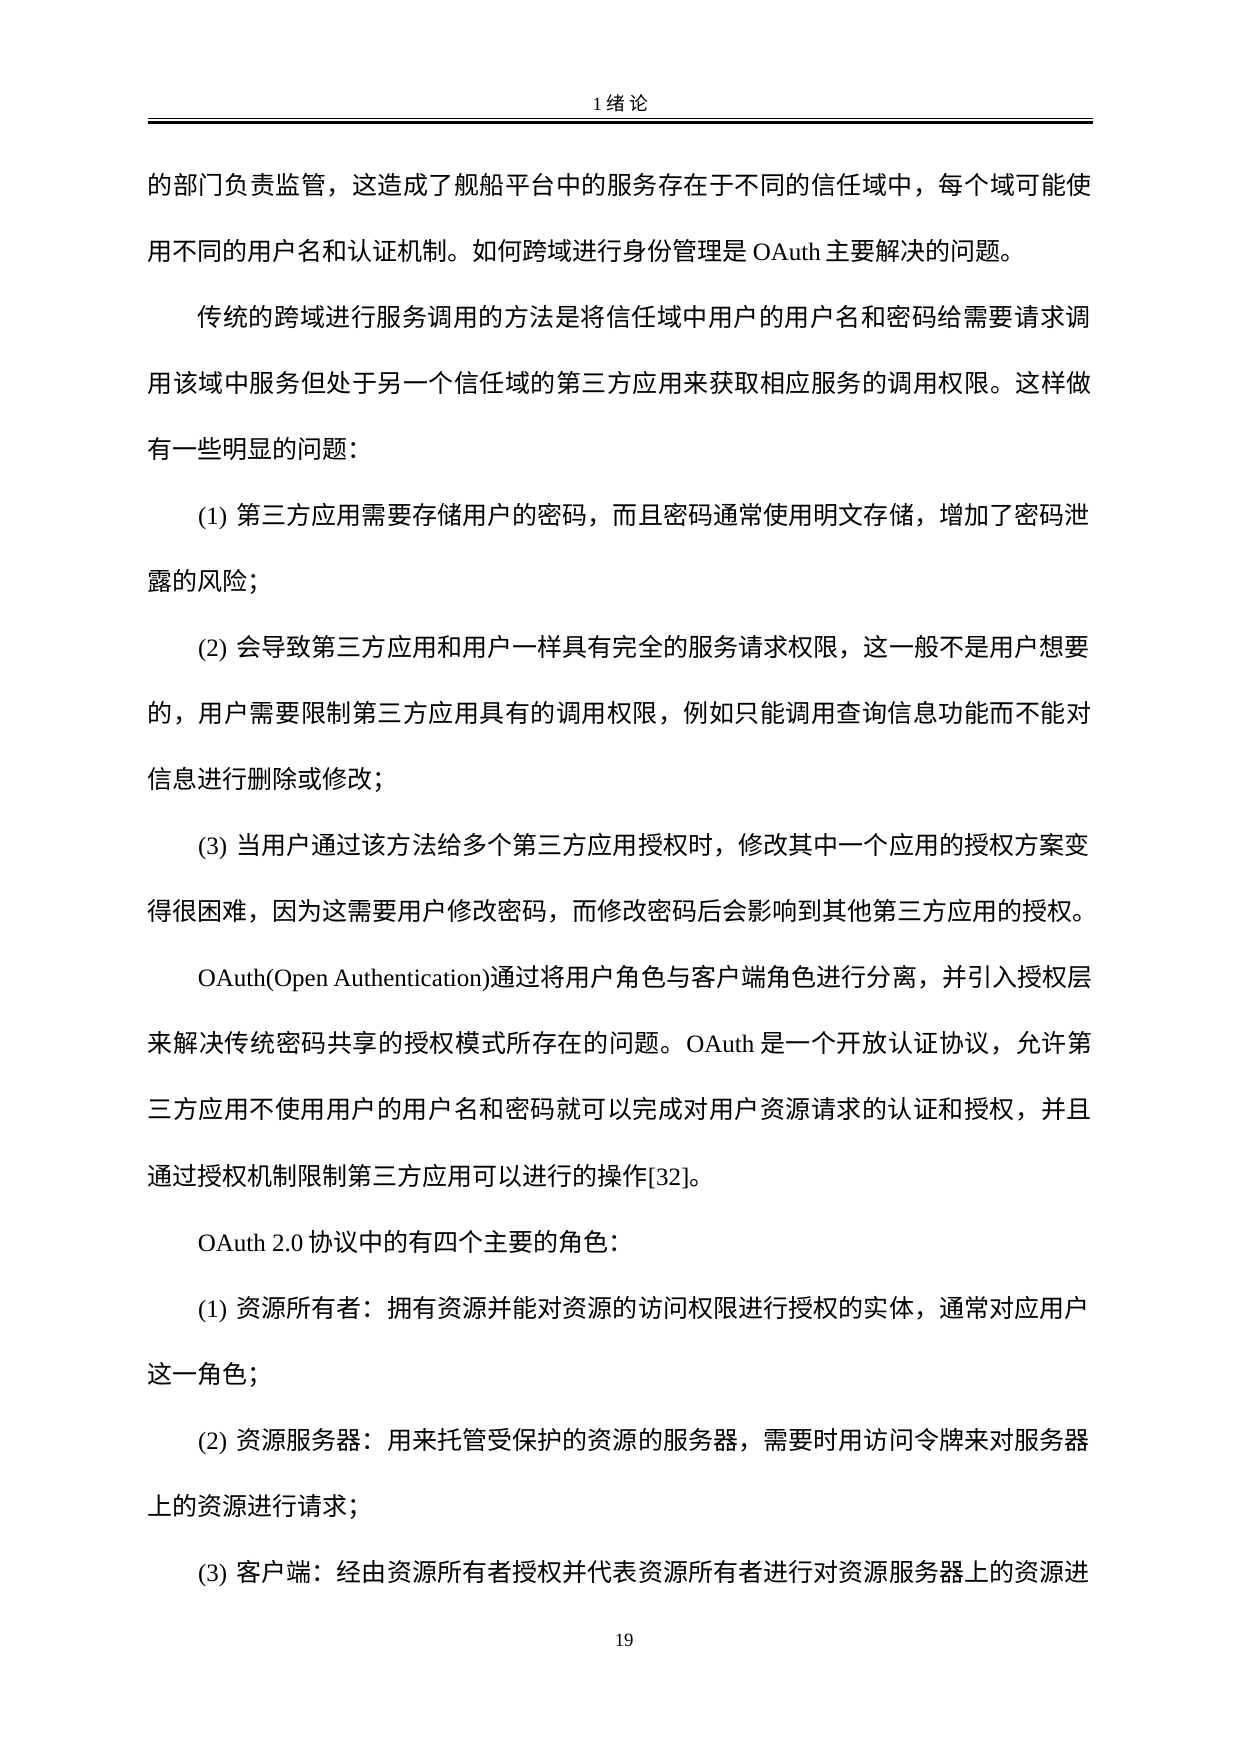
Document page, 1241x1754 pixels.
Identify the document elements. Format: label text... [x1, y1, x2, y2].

text 舰船上不同的子系统可能由不同的研发单位研发，而不同的子系统也可能由不同的部门负责监管，这造成了舰船平台中的服务存在于不同的信任域中，每个域可能使用不同的用户名和认证机制。如何跨域进行身份管理是OAuth主要解决的问题。 [148, 151, 1093, 283]
list 第三方应用需要存储用户的密码，而且密码通常使用明文存储，增加了密码泄露的风险； [148, 481, 1093, 613]
list 会导致第三方应用和用户一样具有完全的服务请求权限，这一般不是用户想要的，用户需要限制第三方应用具有的调用权限，例如只能调用查询信息功能而不能对信息进行删除或修改； [148, 613, 1093, 811]
text OAuth 2.0协议中的有四个主要的角色： [148, 1207, 1093, 1273]
text 传统的跨域进行服务调用的方法是将信任域中用户的用户名和密码给需要请求调用该域中服务但处于另一个信任域的第三方应用来获取相应服务的调用权限。这样做有一些明显的问题： [148, 283, 1093, 481]
list 资源服务器：用来托管受保护的资源的服务器，需要时用访问令牌来对服务器上的资源进行请求； [148, 1405, 1093, 1537]
list 客户端：经由资源所有者授权并代表资源所有者进行对资源服务器上的资源进行访问请求的应用程序； [148, 1537, 1093, 1603]
list 当用户通过该方法给多个第三方应用授权时，修改其中一个应用的授权方案变得很困难，因为这需要用户修改密码，而修改密码后会影响到其他第三方应用的授权。 [148, 811, 1093, 943]
text OAuth(Open Authentication)通过将用户角色与客户端角色进行分离，并引入授权层来解决传统密码共享的授权模式所存在的问题。OAuth是一个开放认证协议，允许第三方应用不使用用户的用户名和密码就可以完成对用户资源请求的认证和授权，并且通过授权机制限制第三方应用可以进行的操作[32]。 [148, 943, 1093, 1207]
list 资源所有者：拥有资源并能对资源的访问权限进行授权的实体，通常对应用户这一角色； [148, 1273, 1093, 1405]
